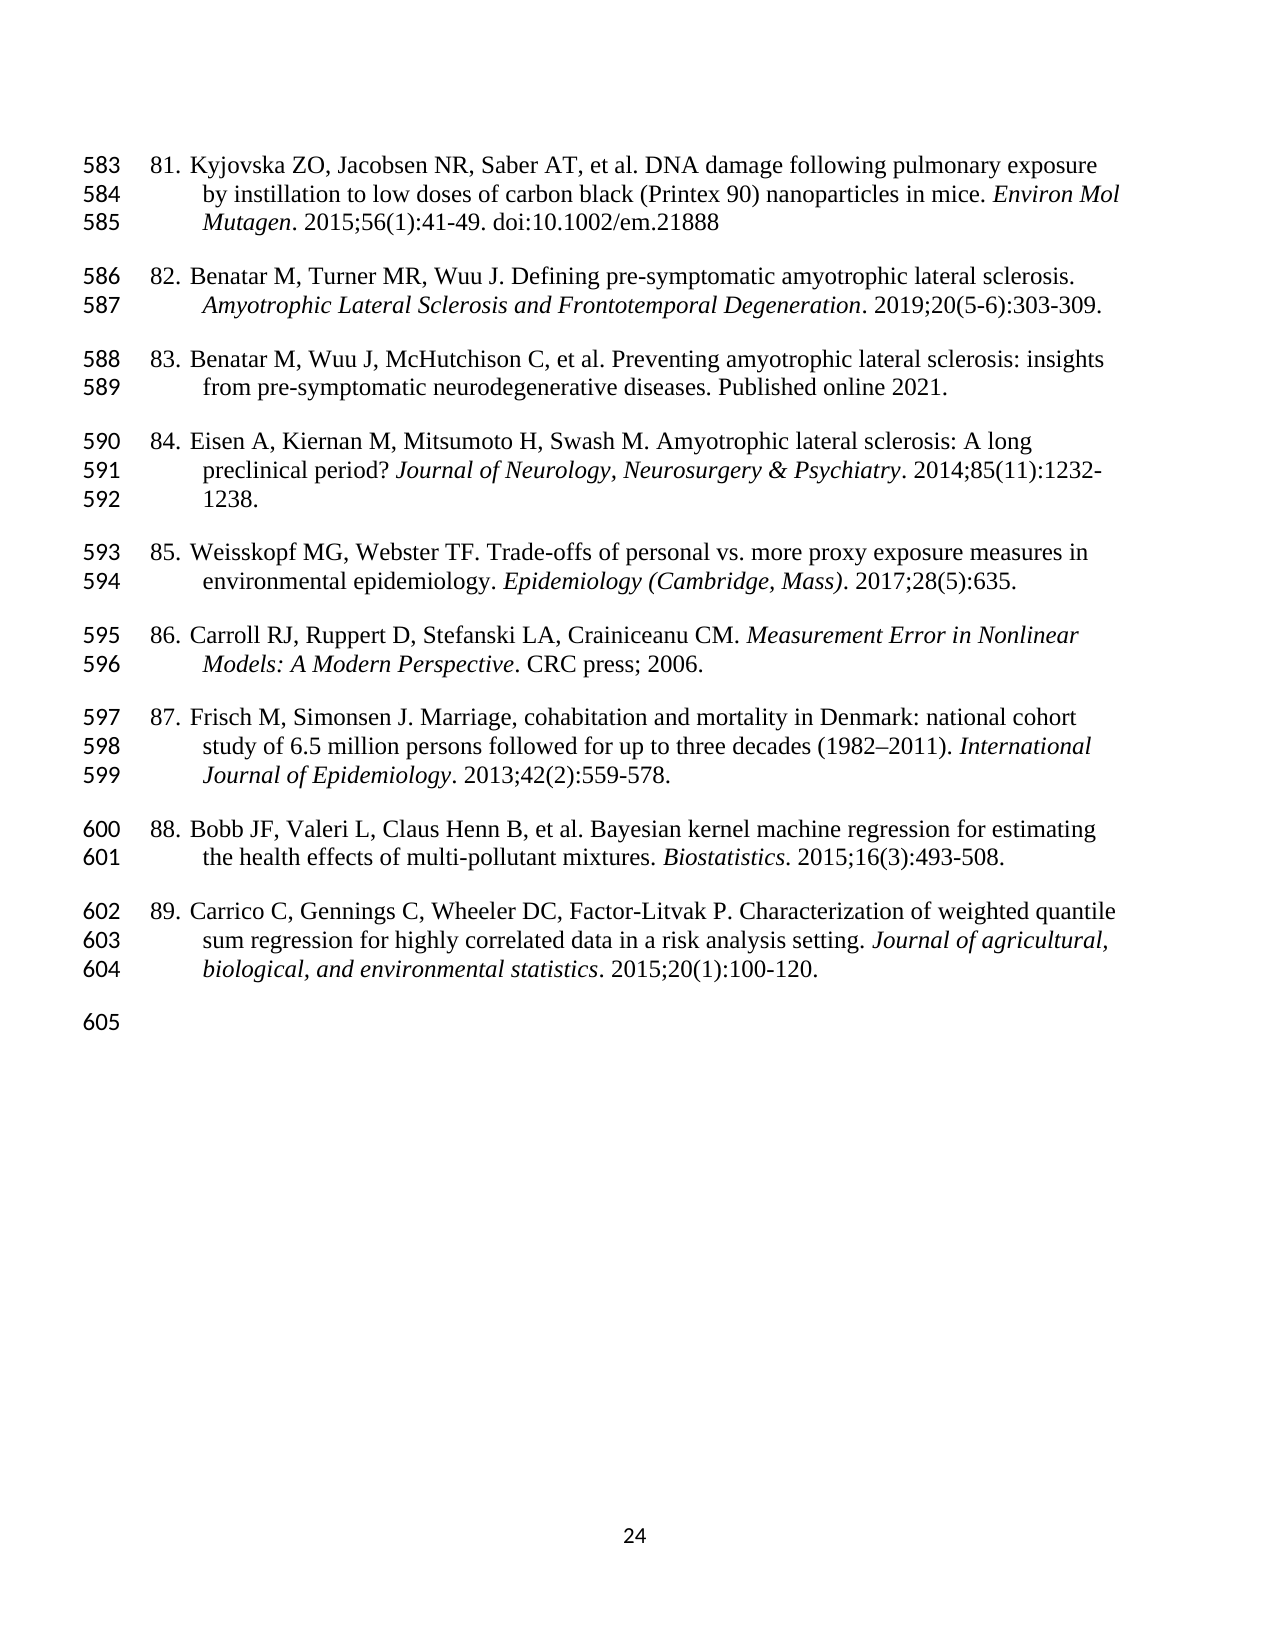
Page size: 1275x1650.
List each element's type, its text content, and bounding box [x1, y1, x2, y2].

text 81. Kyjovska ZO, Jacobsen NR, Saber AT, et al. DNA damage following pulmonary exposure by instillation to low doses of carbon black (Printex 90) nanoparticles in mice. Environ Mol Mutagen. 2015;56(1):41-49. doi:10.1002/em.21888 [150, 150, 1125, 236]
text 85. Weisskopf MG, Webster TF. Trade-offs of personal vs. more proxy exposure measures in environmental epidemiology. Epidemiology (Cambridge, Mass). 2017;28(5):635. [150, 537, 1125, 595]
text 83. Benatar M, Wuu J, McHutchison C, et al. Preventing amyotrophic lateral sclerosis: insights from pre-symptomatic neurodegenerative diseases. Published online 2021. [150, 344, 1125, 401]
text 82. Benatar M, Turner MR, Wuu J. Defining pre-symptomatic amyotrophic lateral sclerosis. Amyotrophic Lateral Sclerosis and Frontotemporal Degeneration. 2019;20(5-6):303-309. [150, 261, 1125, 319]
text 87. Frisch M, Simonsen J. Marriage, cohabitation and mortality in Denmark: national cohort study of 6.5 million persons followed for up to three decades (1982–2011). International Journal of Epidemiology. 2013;42(2):559-578. [150, 702, 1125, 789]
text 86. Carroll RJ, Ruppert D, Stefanski LA, Crainiceanu CM. Measurement Error in Nonlinear Models: A Modern Perspective. CRC press; 2006. [150, 620, 1125, 677]
text 84. Eisen A, Kiernan M, Mitsumoto H, Swash M. Amyotrophic lateral sclerosis: A long preclinical period? Journal of Neurology, Neurosurgery & Psychiatry. 2014;85(11):1232-1238. [150, 426, 1125, 512]
text 88. Bobb JF, Valeri L, Claus Henn B, et al. Bayesian kernel machine regression for estimating the health effects of multi-pollutant mixtures. Biostatistics. 2015;16(3):493-508. [150, 814, 1125, 871]
text 89. Carrico C, Gennings C, Wheeler DC, Factor-Litvak P. Characterization of weighted quantile sum regression for highly correlated data in a risk analysis setting. Journal of agricultural, biological, and environmental statistics. 2015;20(1):100-120. [150, 896, 1125, 982]
